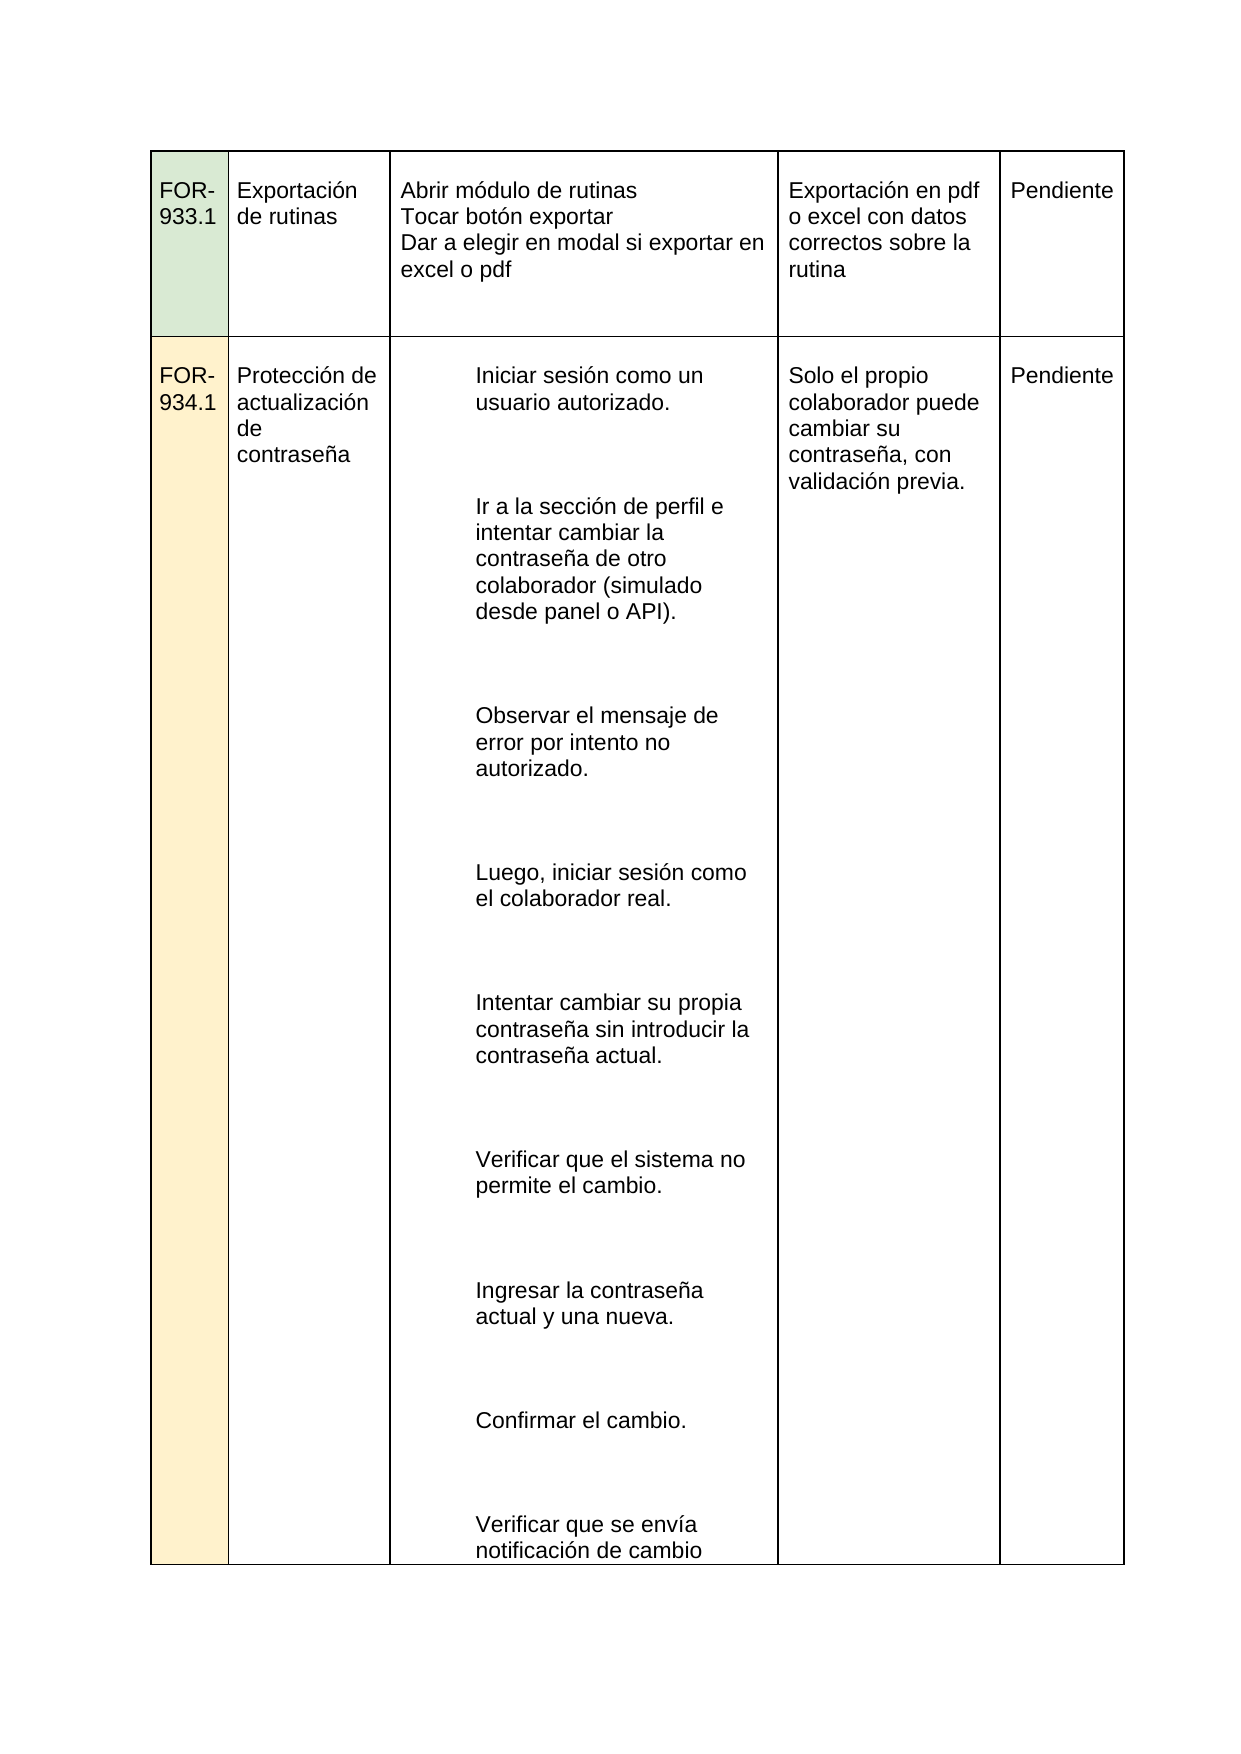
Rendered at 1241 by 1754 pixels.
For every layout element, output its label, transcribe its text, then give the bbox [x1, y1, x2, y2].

table_cell FOR-933.1 [152, 152, 228, 336]
table_cell Protección de actualización de contraseña [229, 337, 389, 1564]
table_cell Abrir módulo de rutinas Tocar botón exportar Dar a elegir en modal si exportar en excel o pdf [391, 152, 777, 336]
table_cell Solo el propio colaborador puede cambiar su contraseña, con validación previa. [779, 337, 999, 1564]
table_cell Pendiente [1001, 152, 1123, 336]
table_cell Exportación en pdf o excel con datos correctos sobre la rutina [779, 152, 999, 336]
table_cell FOR-934.1 [152, 337, 228, 1564]
table_cell Pendiente [1001, 337, 1123, 1564]
table_cell Exportación de rutinas [229, 152, 389, 336]
